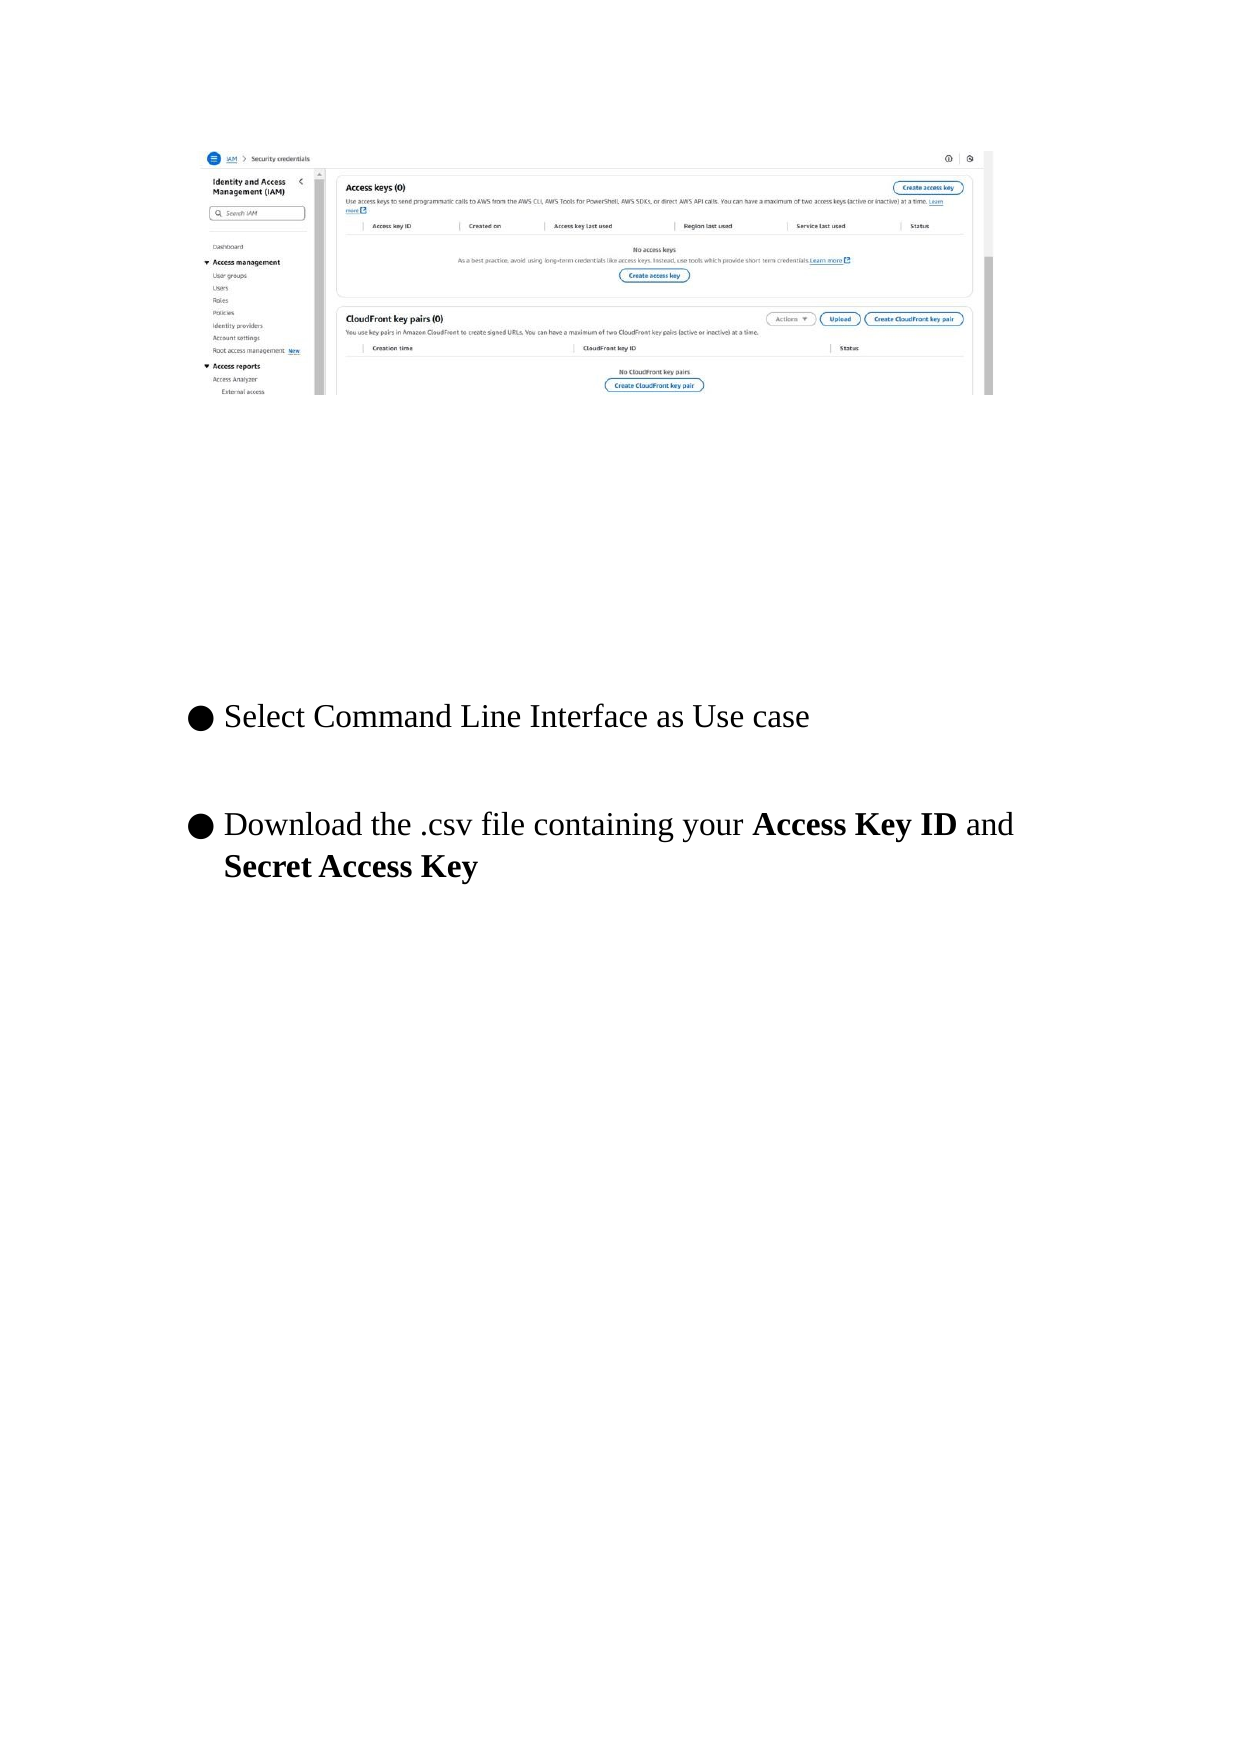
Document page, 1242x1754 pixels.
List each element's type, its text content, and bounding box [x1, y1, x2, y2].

picture [196, 151, 995, 395]
list Select Command Line Interface as Use case [186, 691, 1089, 737]
list Download the .csv file containing your Access Key ID and Secret Access Key [186, 800, 1089, 885]
